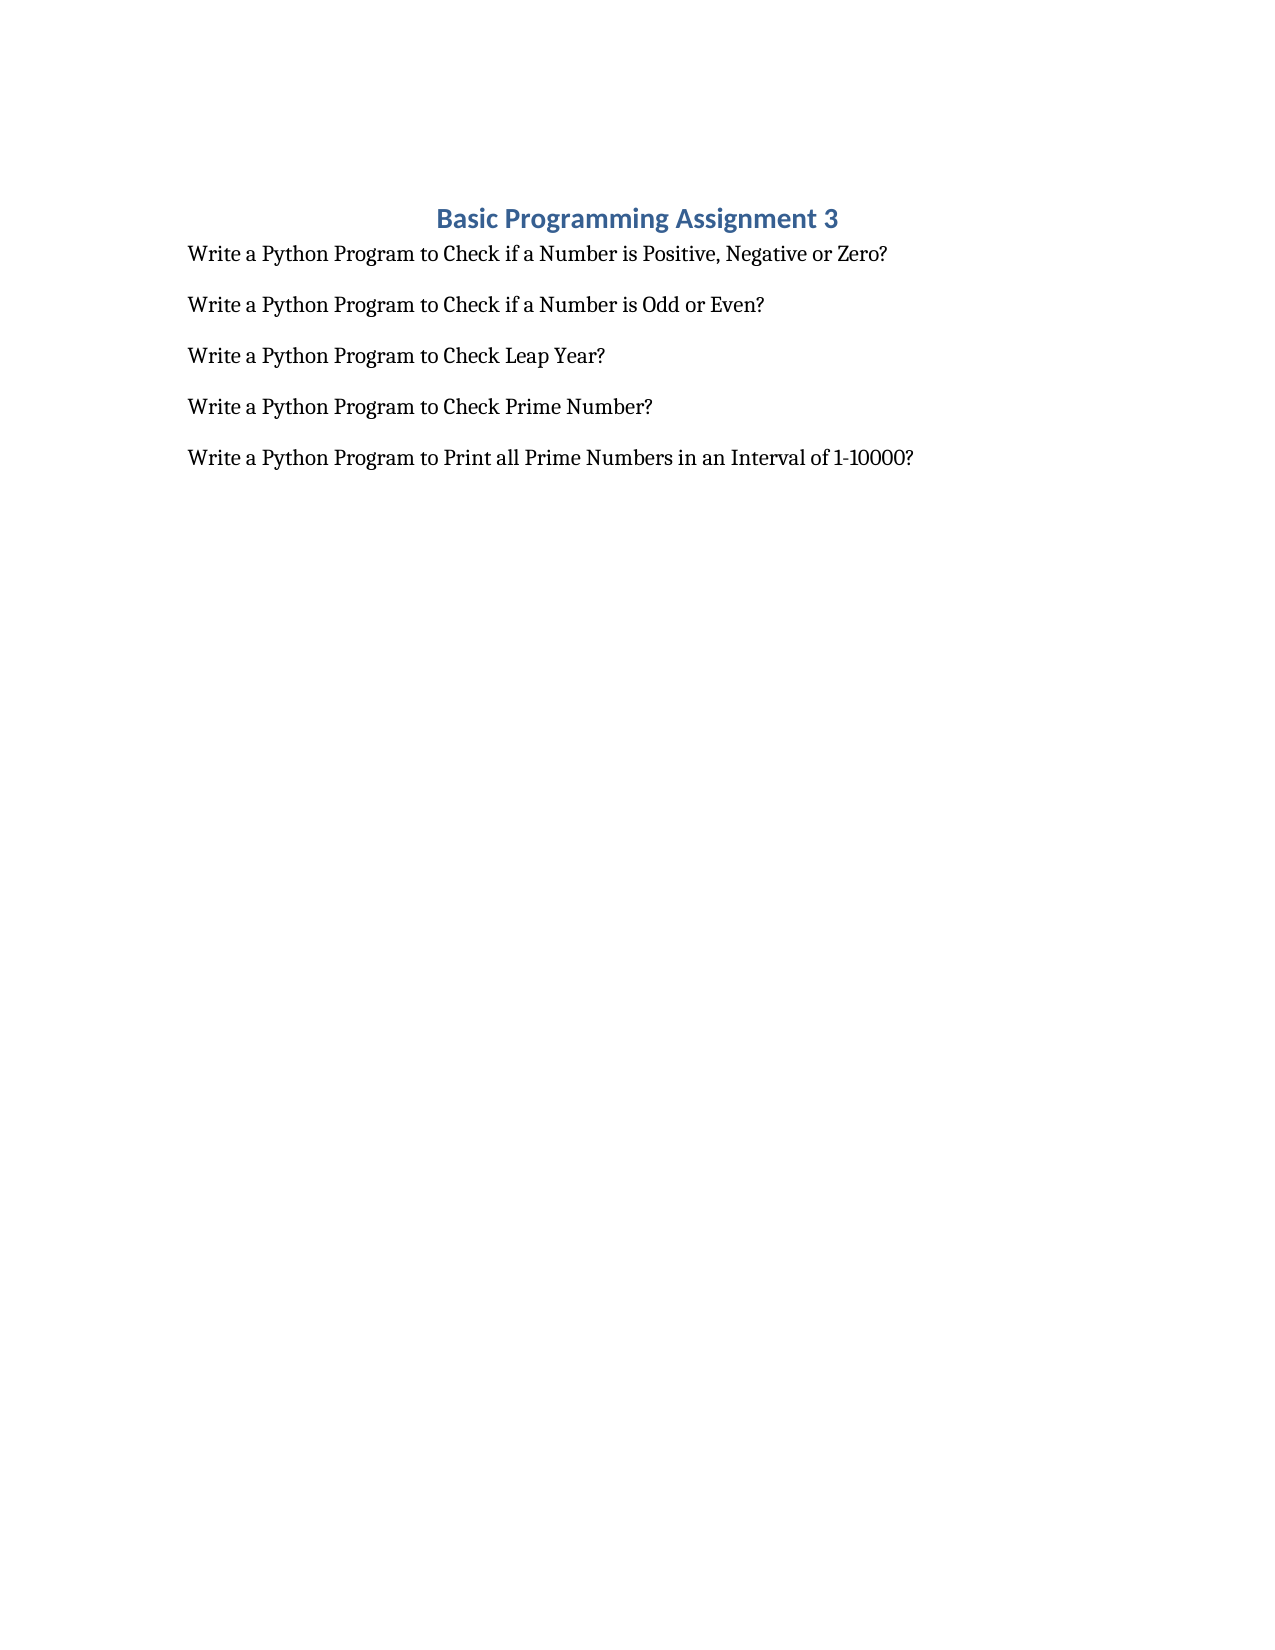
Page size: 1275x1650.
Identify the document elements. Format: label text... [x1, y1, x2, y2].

text Write a Python Program to Check Leap Year? [187, 343, 1087, 369]
text Write a Python Program to Print all Prime Numbers in an Interval of 1-10000? [187, 445, 1087, 471]
text Write a Python Program to Check if a Number is Positive, Negative or Zero? [187, 241, 1087, 267]
text Write a Python Program to Check Prime Number? [187, 394, 1087, 420]
subtitle Basic Programming Assignment 3 [187, 200, 1087, 236]
text Write a Python Program to Check if a Number is Odd or Even? [187, 292, 1087, 318]
